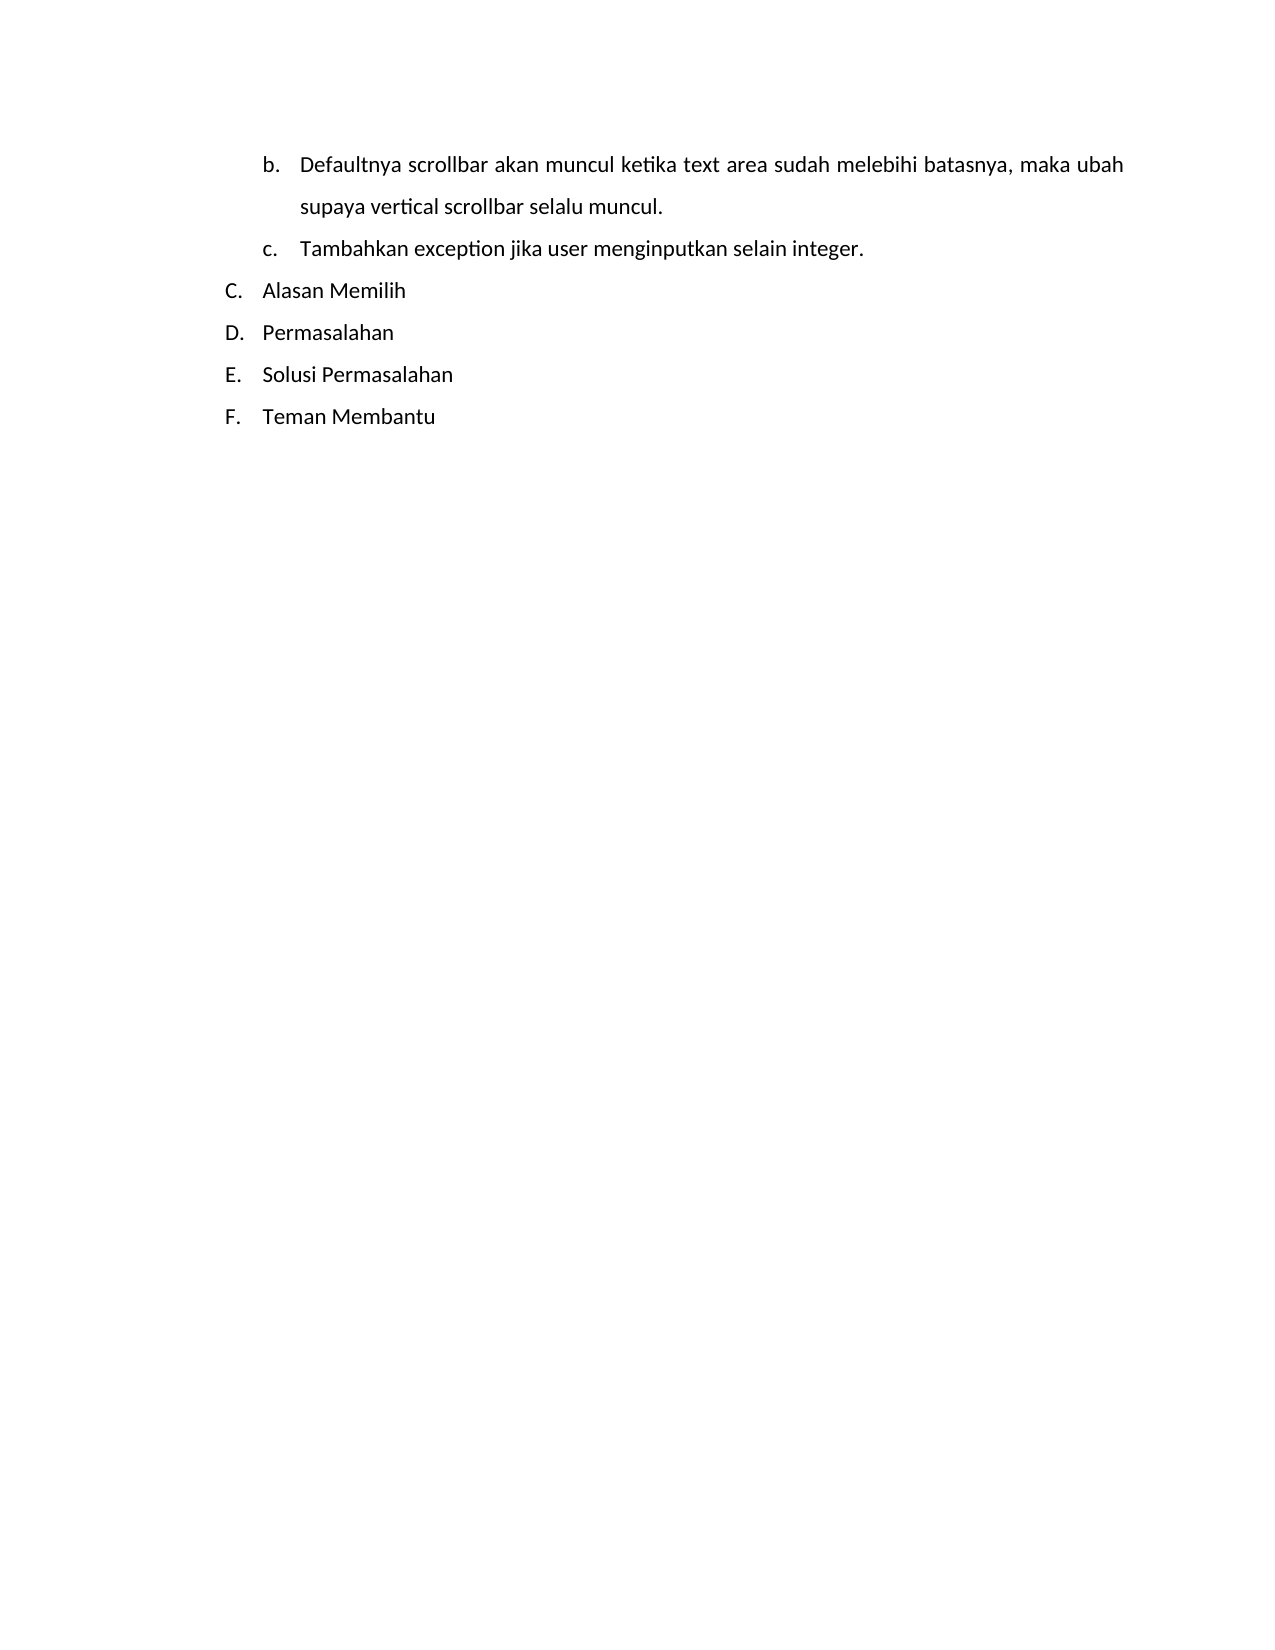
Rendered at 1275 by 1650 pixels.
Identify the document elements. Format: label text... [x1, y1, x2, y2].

list Alasan Memilih [225, 276, 1125, 304]
list Defaultnya scrollbar akan muncul ketika text area sudah melebihi batasnya, maka ubah supaya vertical scrollbar selalu muncul. [262, 150, 1125, 220]
list Permasalahan [225, 318, 1125, 346]
list Solusi Permasalahan [225, 360, 1125, 388]
list Teman Membantu [225, 402, 1125, 430]
list Tambahkan exception jika user menginputkan selain integer. [262, 234, 1125, 262]
